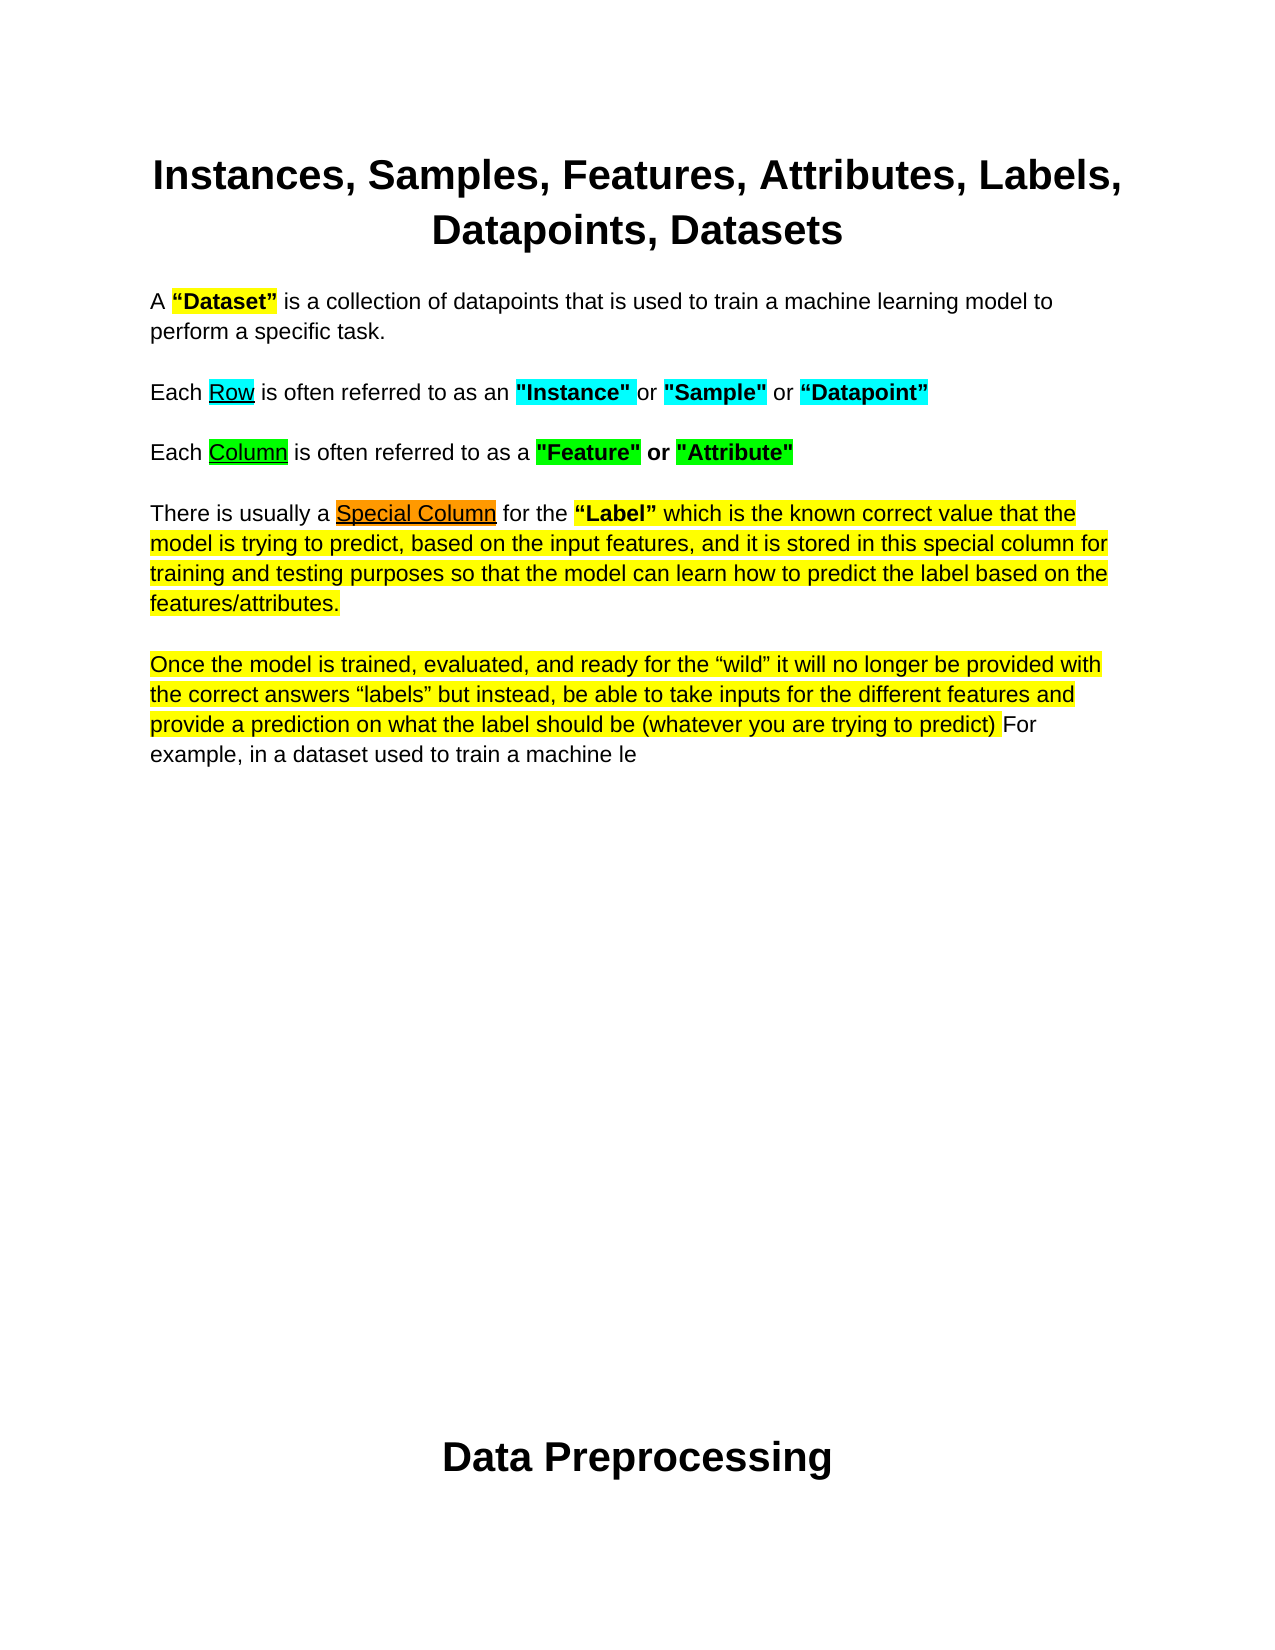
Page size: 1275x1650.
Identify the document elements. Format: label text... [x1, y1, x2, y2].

text Data Preprocessing [150, 1433, 1125, 1481]
text Instances, Samples, Features, Attributes, Labels, Datapoints, Datasets [150, 150, 1125, 253]
text A “Dataset” is a collection of datapoints that is used to train a machine learning model to perform a specific task. Each Row is often referred to as an "Instance" or "Sample" or “Datapoint” Each Column is often referred to as a "Feature" or "Attribute" There is usually a Special Column for the “Label” which is the known correct value that the model is trying to predict, based on the input features, and it is stored in this special column for training and testing purposes so that the model can learn how to predict the label based on the features/attributes. Once the model is trained, evaluated, and ready for the “wild” it will no longer be provided with the correct answers “labels” but instead, be able to take inputs for the different features and provide a prediction on what the label should be (whatever you are trying to predict) For example, in a dataset used to train a machine le [150, 260, 1125, 767]
